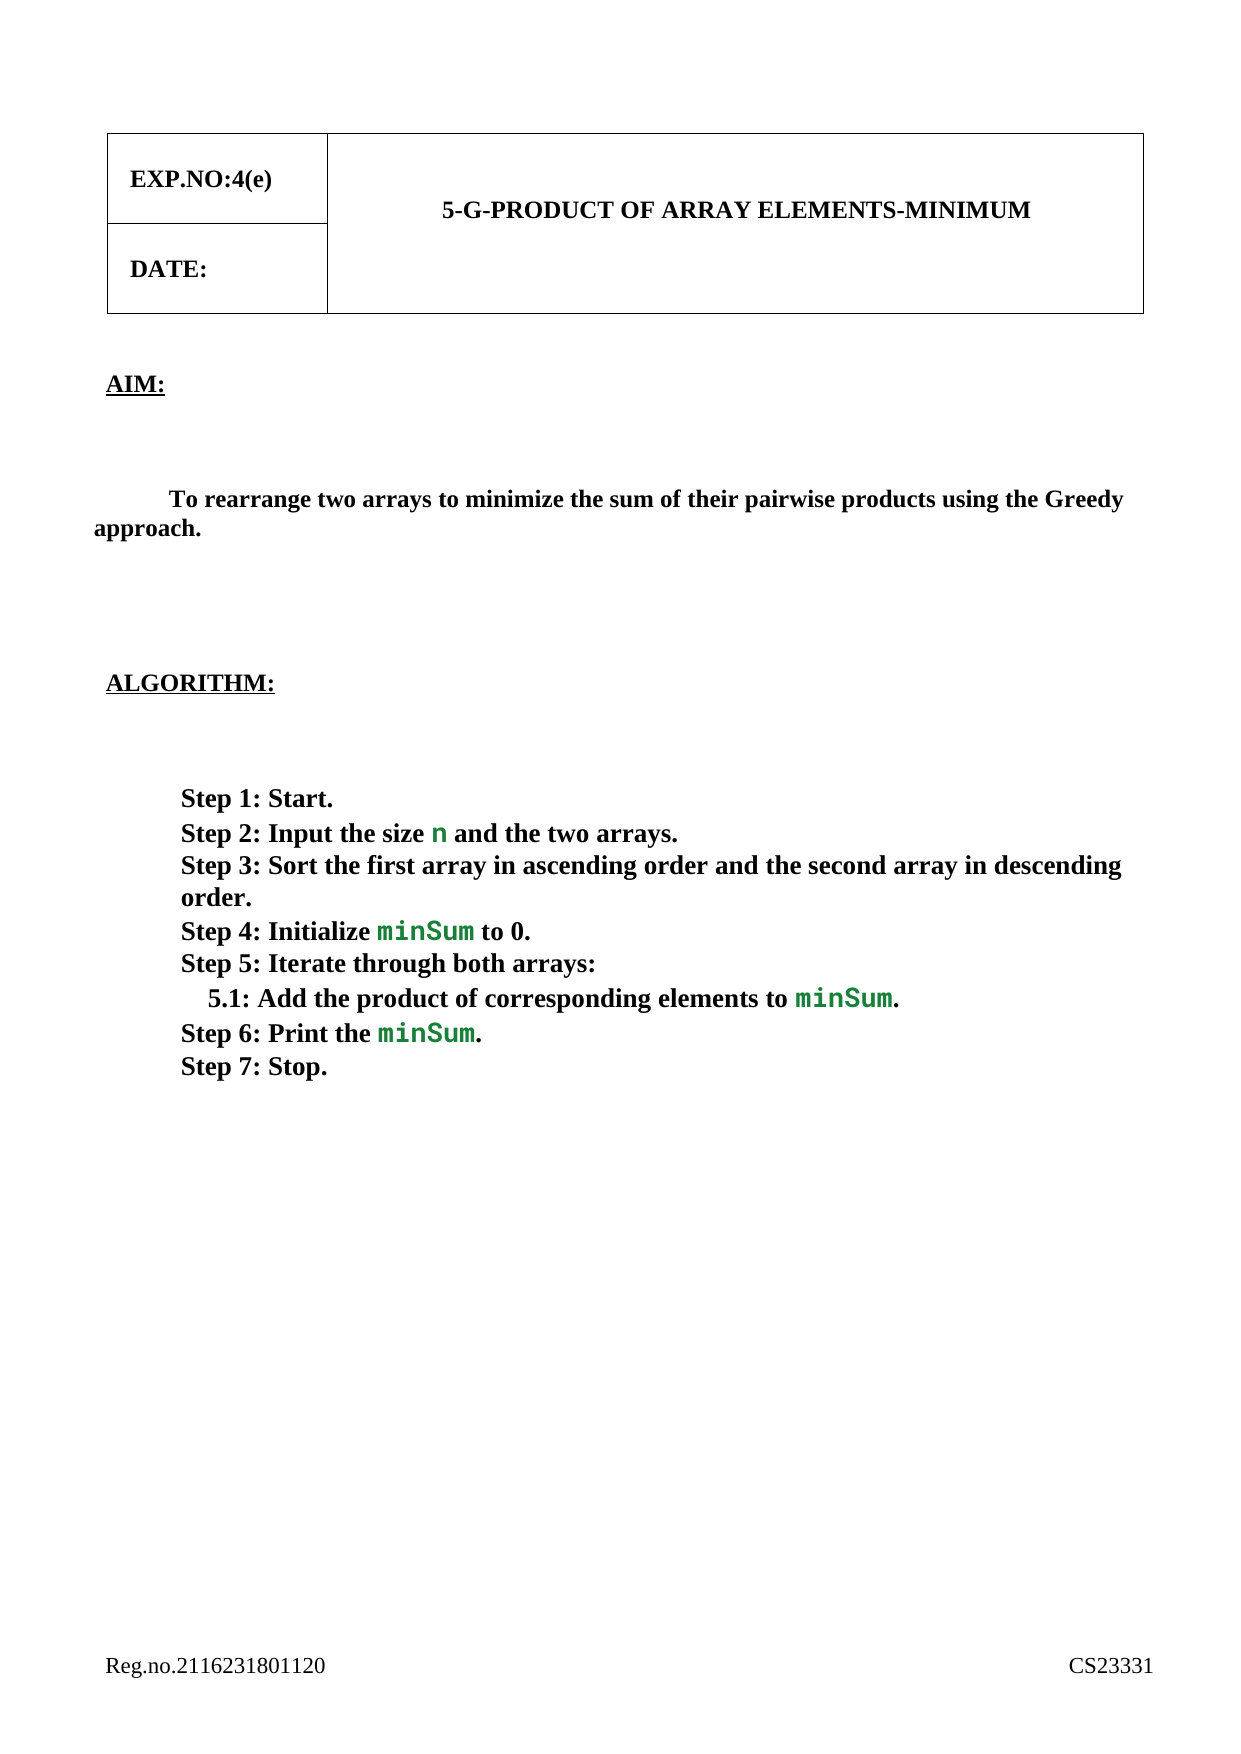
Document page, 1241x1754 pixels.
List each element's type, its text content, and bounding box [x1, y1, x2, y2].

text Step 1: Start. [181, 783, 1155, 814]
text Step 3: Sort the first array in ascending order and the second array in descending order. [181, 849, 1155, 912]
table_cell DATE: [108, 224, 327, 313]
text To rearrange two arrays to minimize the sum of their pairwise products using the Greedy approach. [94, 484, 1155, 542]
table_header 5-G-PRODUCT OF ARRAY ELEMENTS-MINIMUM [328, 134, 1143, 313]
text 5.1: Add the product of corresponding elements to minSum. [181, 979, 1155, 1014]
text AIM: [106, 369, 1155, 398]
text Step 7: Stop. [181, 1050, 1155, 1081]
text Step 2: Input the size n and the two arrays. [181, 814, 1155, 849]
text Step 6: Print the minSum. [181, 1014, 1155, 1050]
text ALGORITHM: [106, 668, 1155, 696]
text Step 4: Initialize minSum to 0. [181, 912, 1155, 947]
text Step 5: Iterate through both arrays: [181, 947, 1155, 979]
table_header EXP.NO:4(e) [108, 134, 327, 223]
